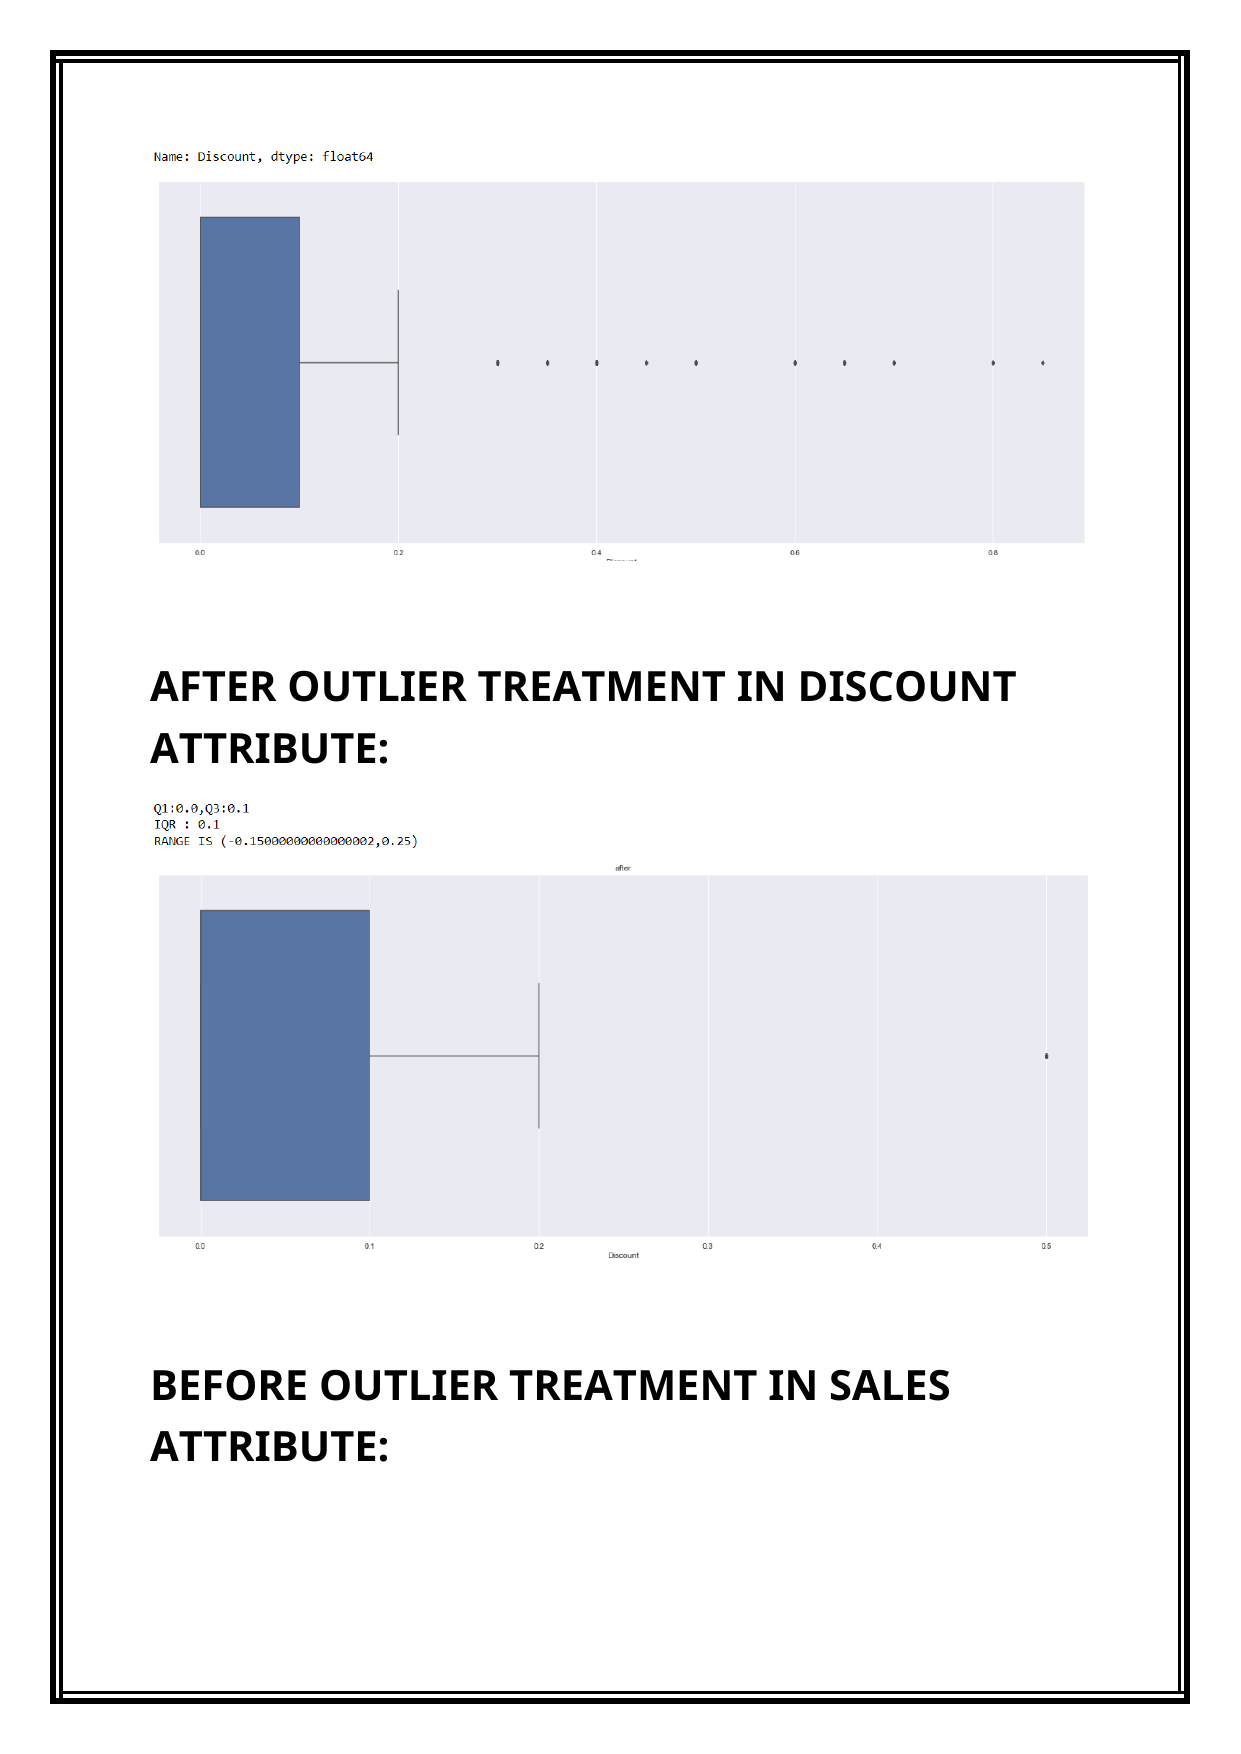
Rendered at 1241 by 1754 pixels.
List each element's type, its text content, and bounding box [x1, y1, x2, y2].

text BEFORE OUTLIER TREATMENT IN SALES ATTRIBUTE: [150, 1356, 1090, 1473]
text AFTER OUTLIER TREATMENT IN DISCOUNT ATTRIBUTE: [150, 657, 1090, 775]
picture [150, 796, 1091, 1259]
picture [150, 150, 1091, 561]
